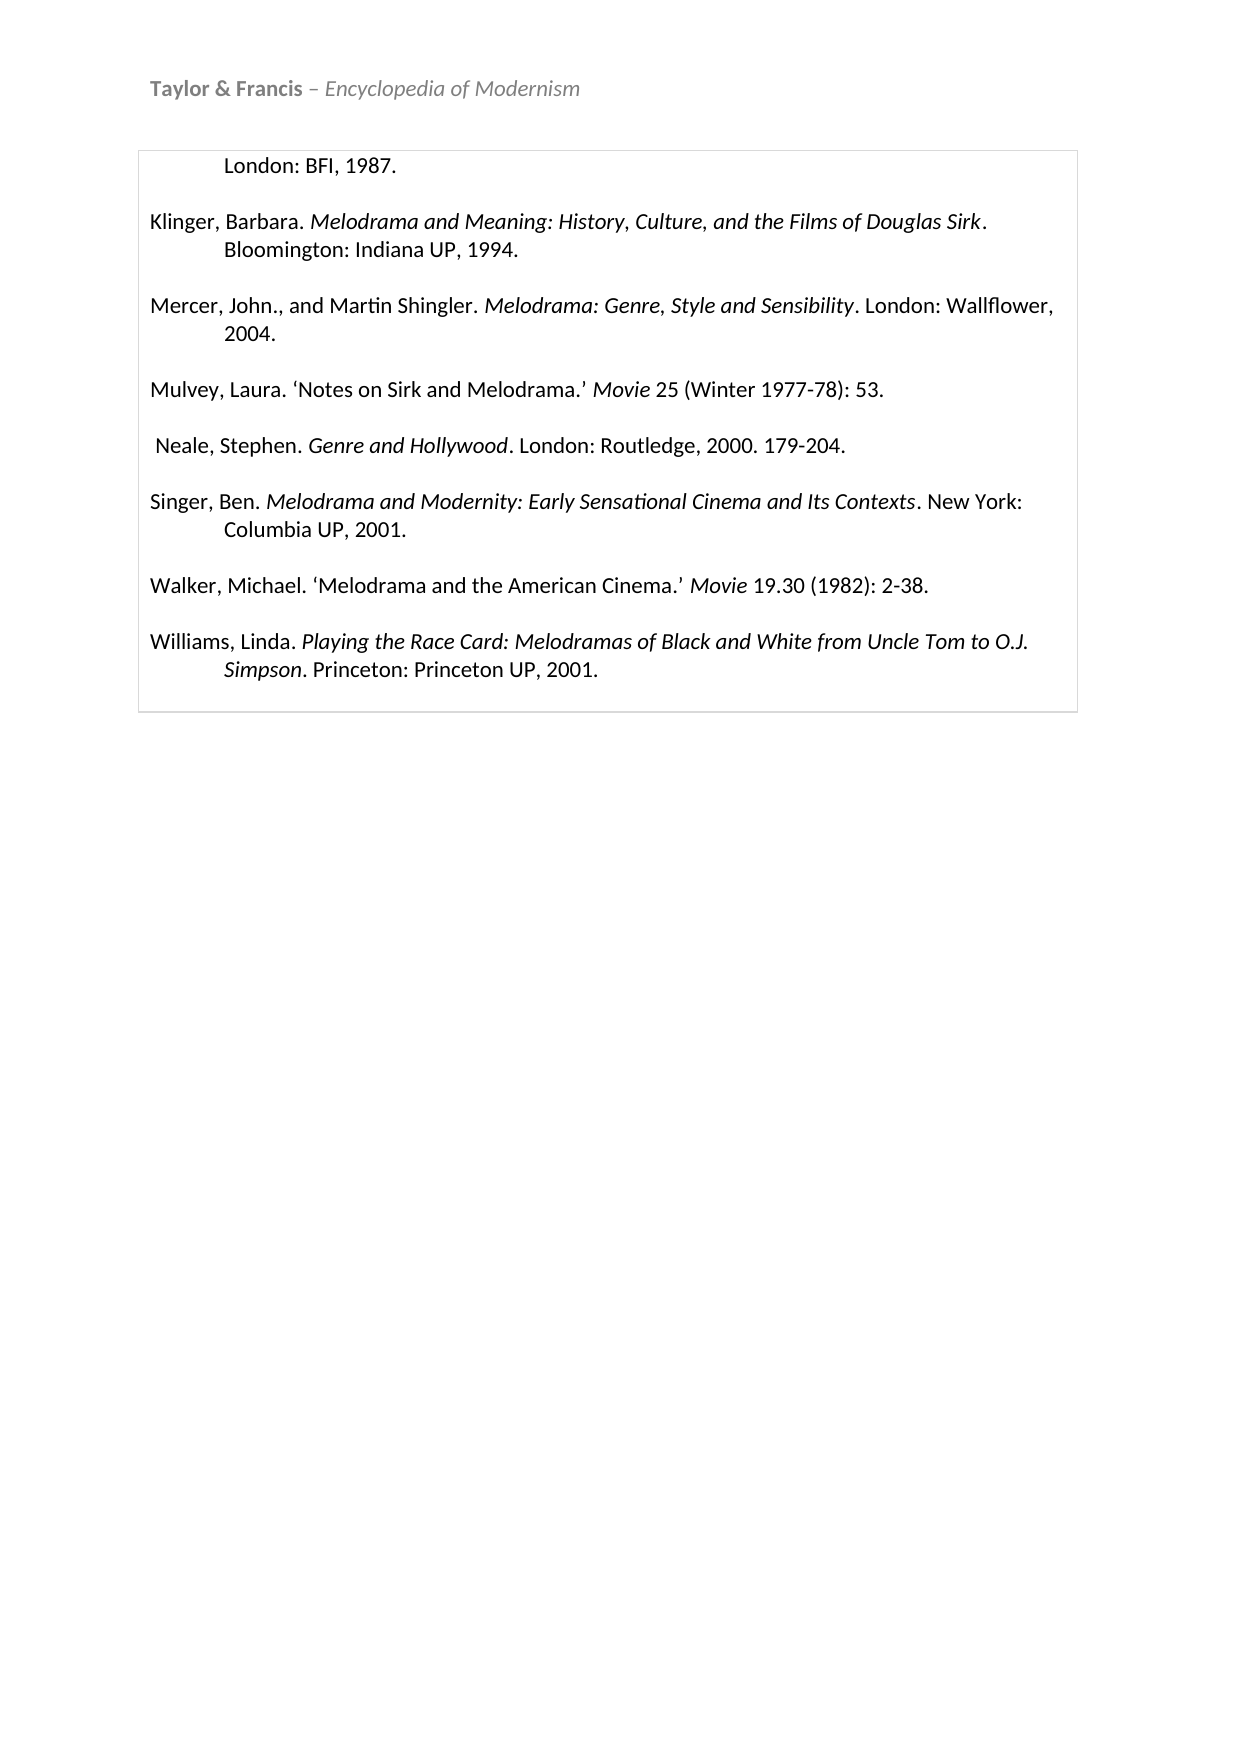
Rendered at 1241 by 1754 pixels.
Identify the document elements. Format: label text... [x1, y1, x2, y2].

table_cell Further reading: [139, 151, 1077, 711]
